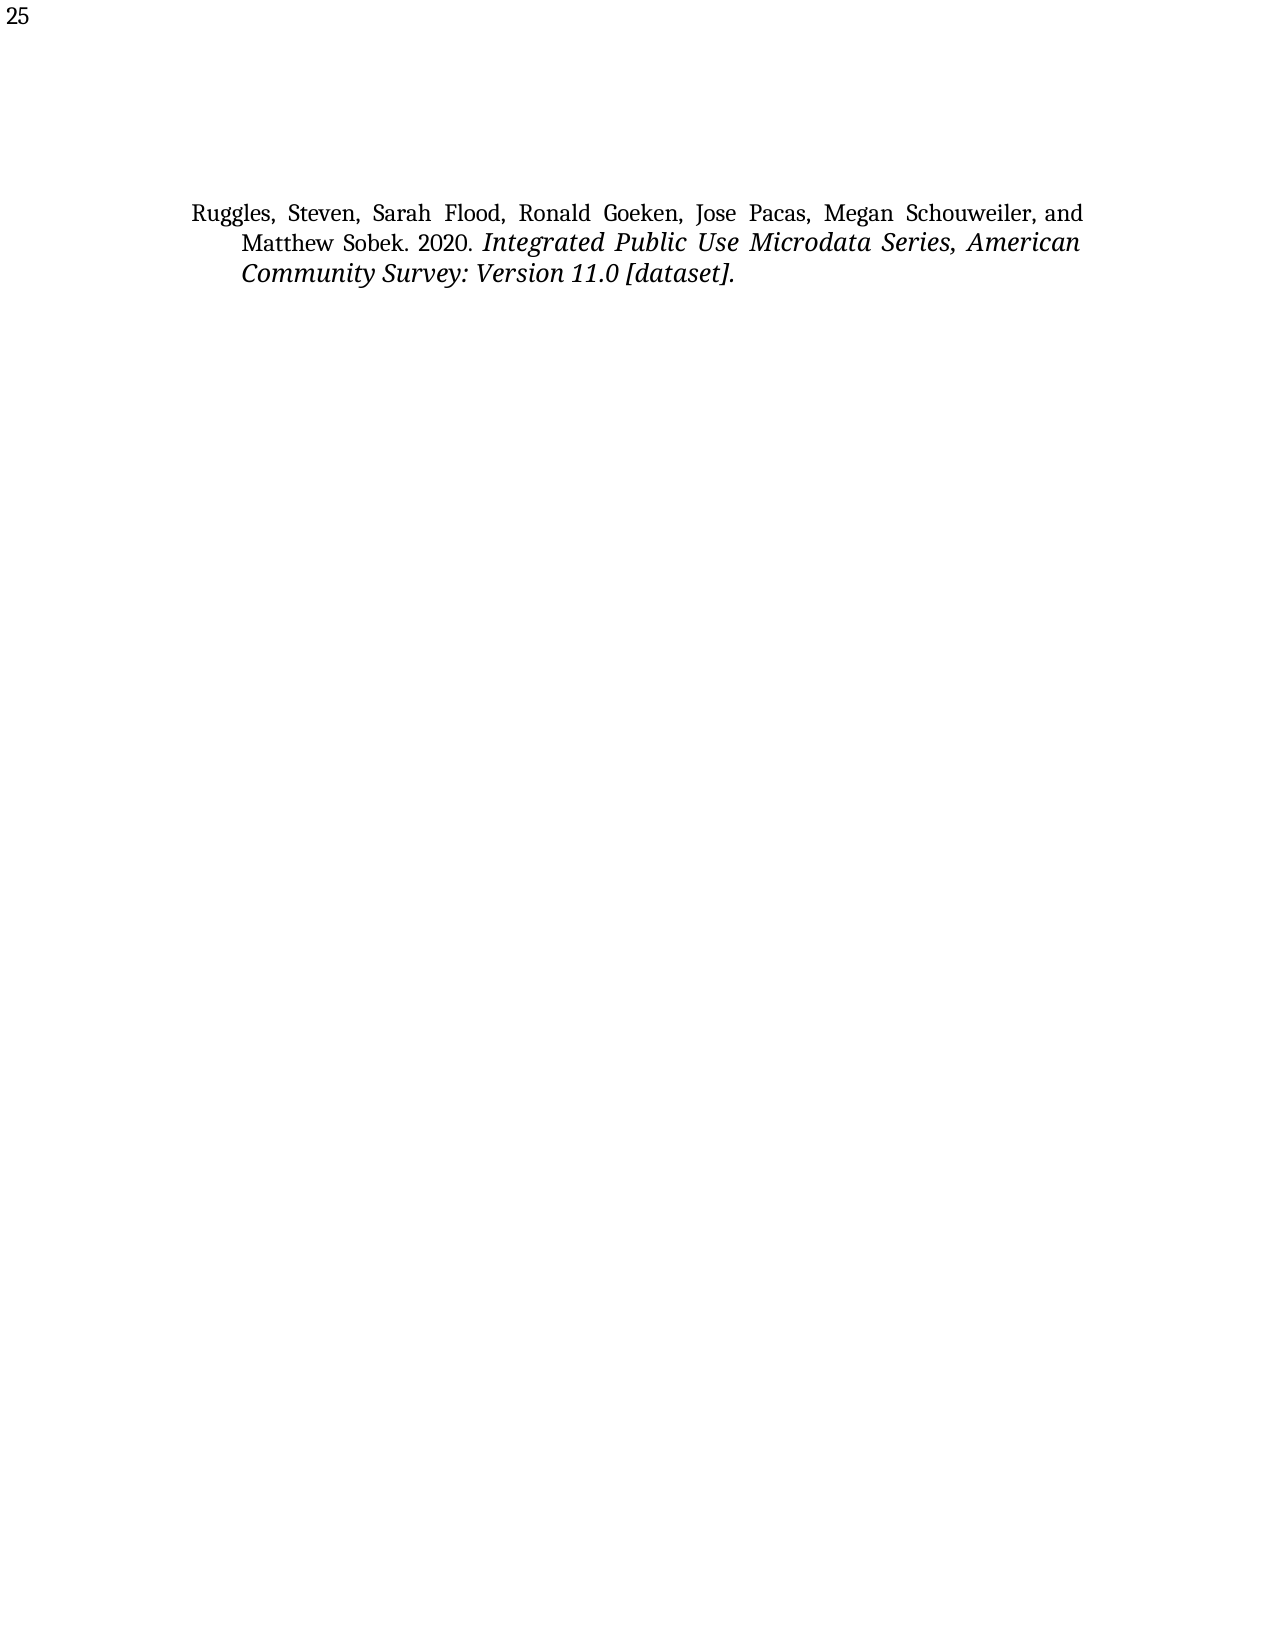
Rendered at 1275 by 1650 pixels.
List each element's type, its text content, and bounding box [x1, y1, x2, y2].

text Ruggles, Steven, Sarah Flood, Ronald Goeken, Jose Pacas, Megan Schouweiler, and Matthew Sobek. 2020. Integrated Public Use Microdata Series, American Community Survey: Version 11.0 [dataset]. [191, 201, 1084, 289]
